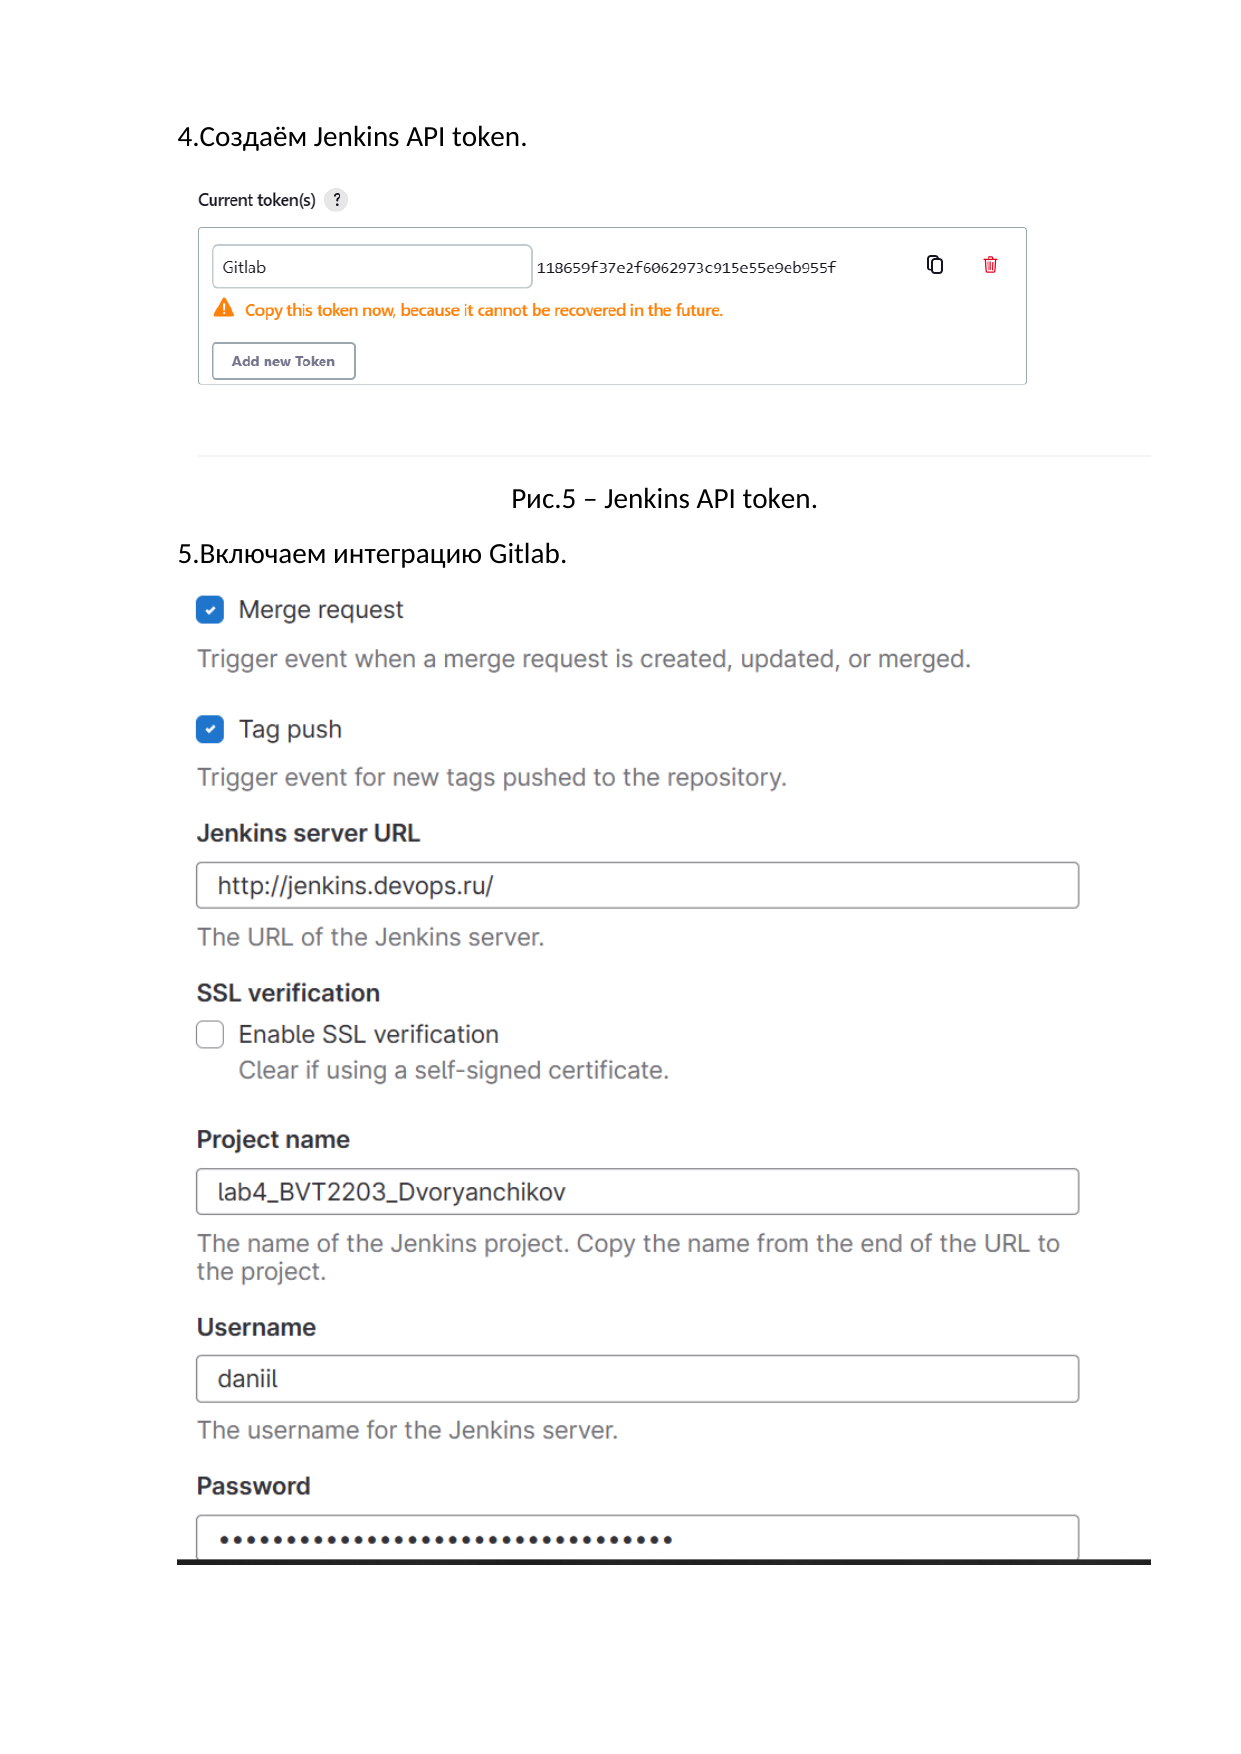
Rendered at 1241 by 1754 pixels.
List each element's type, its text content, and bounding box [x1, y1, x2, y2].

text Рис.5 – Jenkins API token. [177, 480, 1152, 515]
text 5.Включаем интеграцию Gitlab. [177, 535, 1152, 570]
picture [177, 173, 1151, 461]
text 4.Создаём Jenkins API token. [177, 118, 1152, 154]
picture [177, 589, 1151, 1565]
